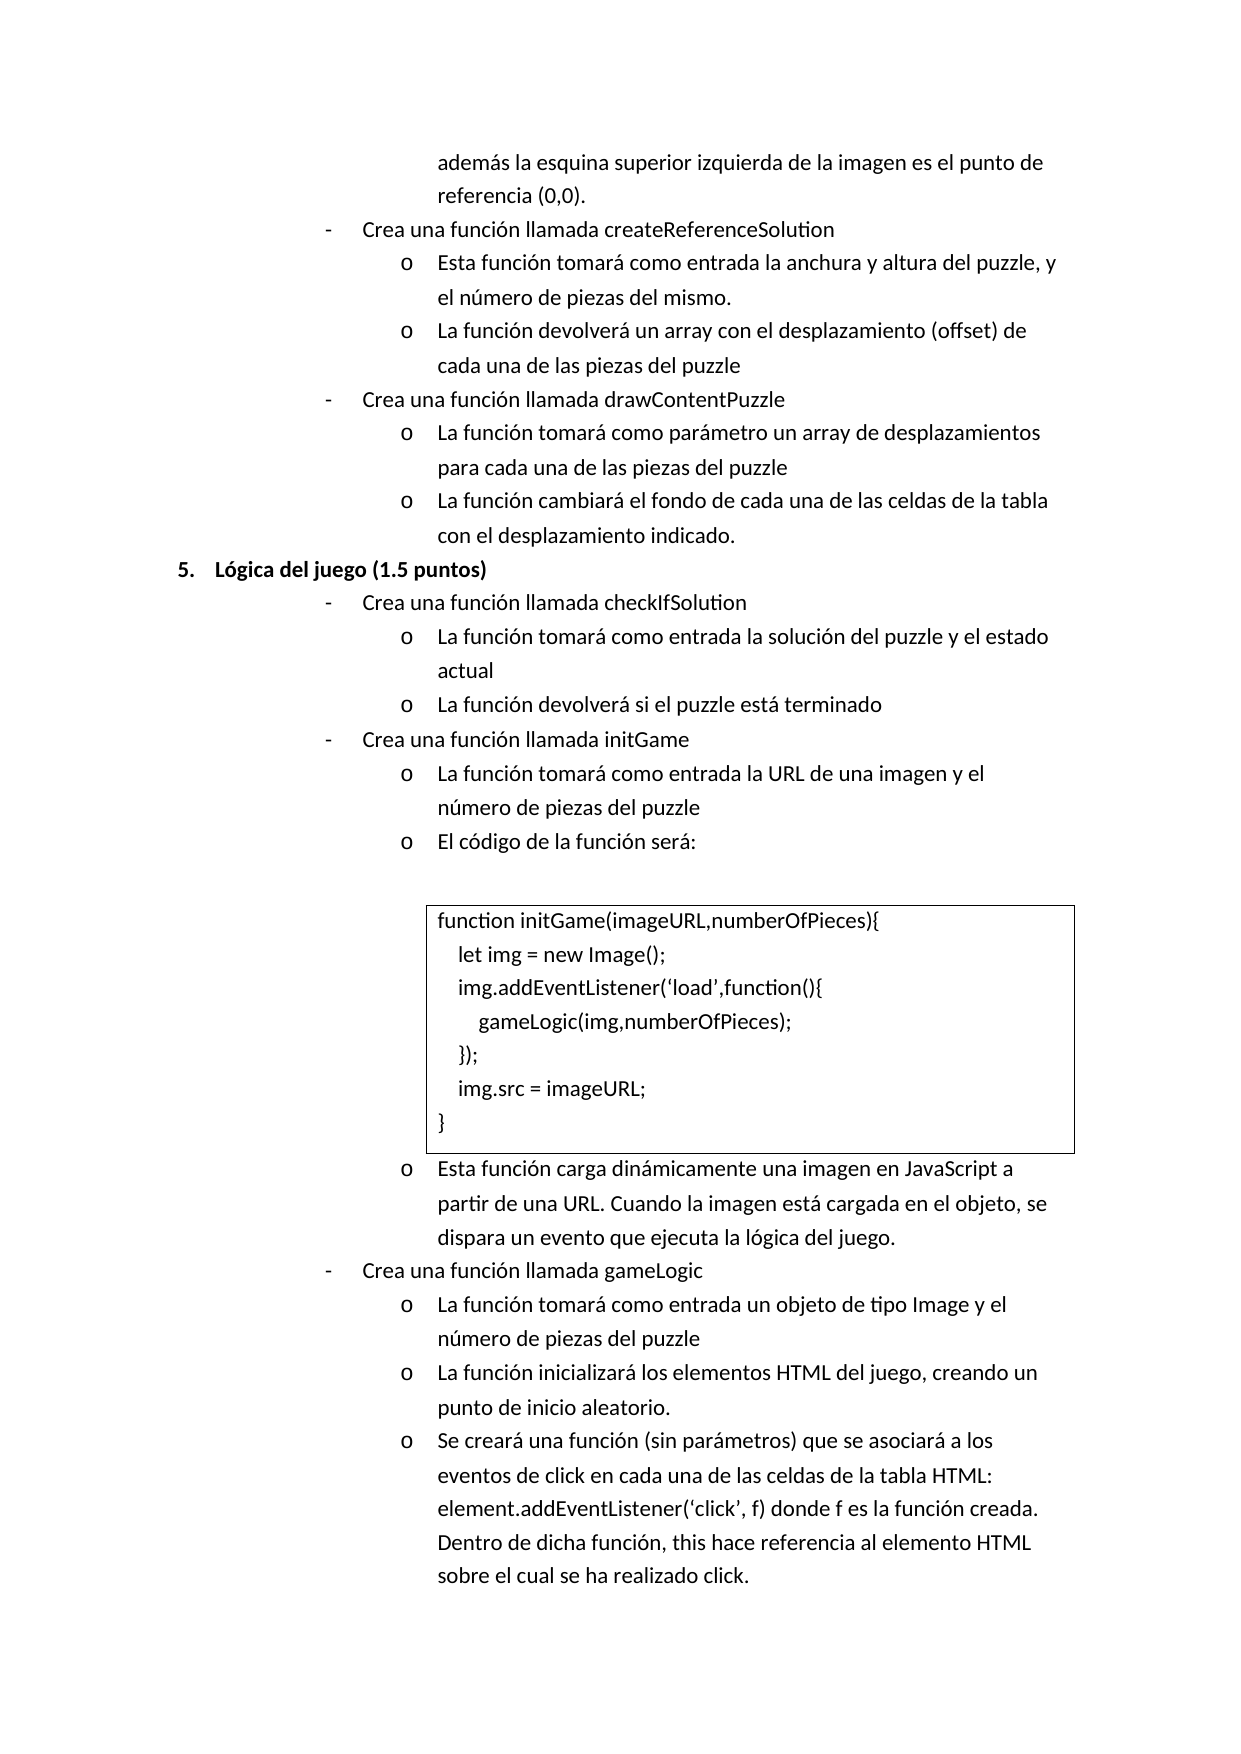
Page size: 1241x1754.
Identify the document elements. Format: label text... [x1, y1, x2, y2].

list La función tomará como entrada la URL de una imagen y el número de piezas del puzzle [400, 759, 1063, 821]
list La función cambiará el fondo de cada una de las celdas de la tabla con el desplazamiento indicado. [400, 487, 1063, 549]
list La función devolverá un array con el desplazamiento (offset) de cada una de las piezas del puzzle [400, 317, 1063, 379]
list La función tomará como entrada un objeto de tipo Image y el número de piezas del puzzle [400, 1290, 1063, 1352]
list Crea una función llamada drawContentPuzzle [325, 385, 1063, 413]
list Lógica del juego (1.5 puntos) [177, 555, 1063, 583]
list Crea una función llamada createReferenceSolution [325, 215, 1063, 243]
list La función devolverá si el puzzle está terminado [400, 690, 1063, 719]
list El código de la función será: [400, 827, 1063, 888]
list La función inicializará los elementos HTML del juego, creando un punto de inicio aleatorio. [400, 1358, 1063, 1421]
list Crea una función llamada checkIfSolution [325, 588, 1063, 616]
list Esta función tomará como entrada la anchura y altura del puzzle, y el número de piezas del mismo. [400, 248, 1063, 311]
list La función tomará como parámetro un array de desplazamientos para cada una de las piezas del puzzle [400, 418, 1063, 481]
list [400, 148, 1063, 209]
list Se creará una función (sin parámetros) que se asociará a los eventos de click en cada una de las celdas de la tabla HTML: element.addEventListener(‘click’, f) donde f es la función creada. Dentro de dicha función, this hace referencia al elemento HTML sobre el cual se ha realizado click. [400, 1426, 1063, 1589]
list La función tomará como entrada la solución del puzzle y el estado actual [400, 622, 1063, 684]
list Crea una función llamada initGame [325, 725, 1063, 753]
table_header function initGame(imageURL,numberOfPieces){ let img = new Image(); img.addEventListener(‘load’,function(){ gameLogic(img,numberOfPieces); }); img.src = imageURL; } [427, 906, 1074, 1153]
list Esta función carga dinámicamente una imagen en JavaScript a partir de una URL. Cuando la imagen está cargada en el objeto, se dispara un evento que ejecuta la lógica del juego. [400, 1154, 1063, 1251]
list Crea una función llamada gameLogic [325, 1256, 1063, 1284]
